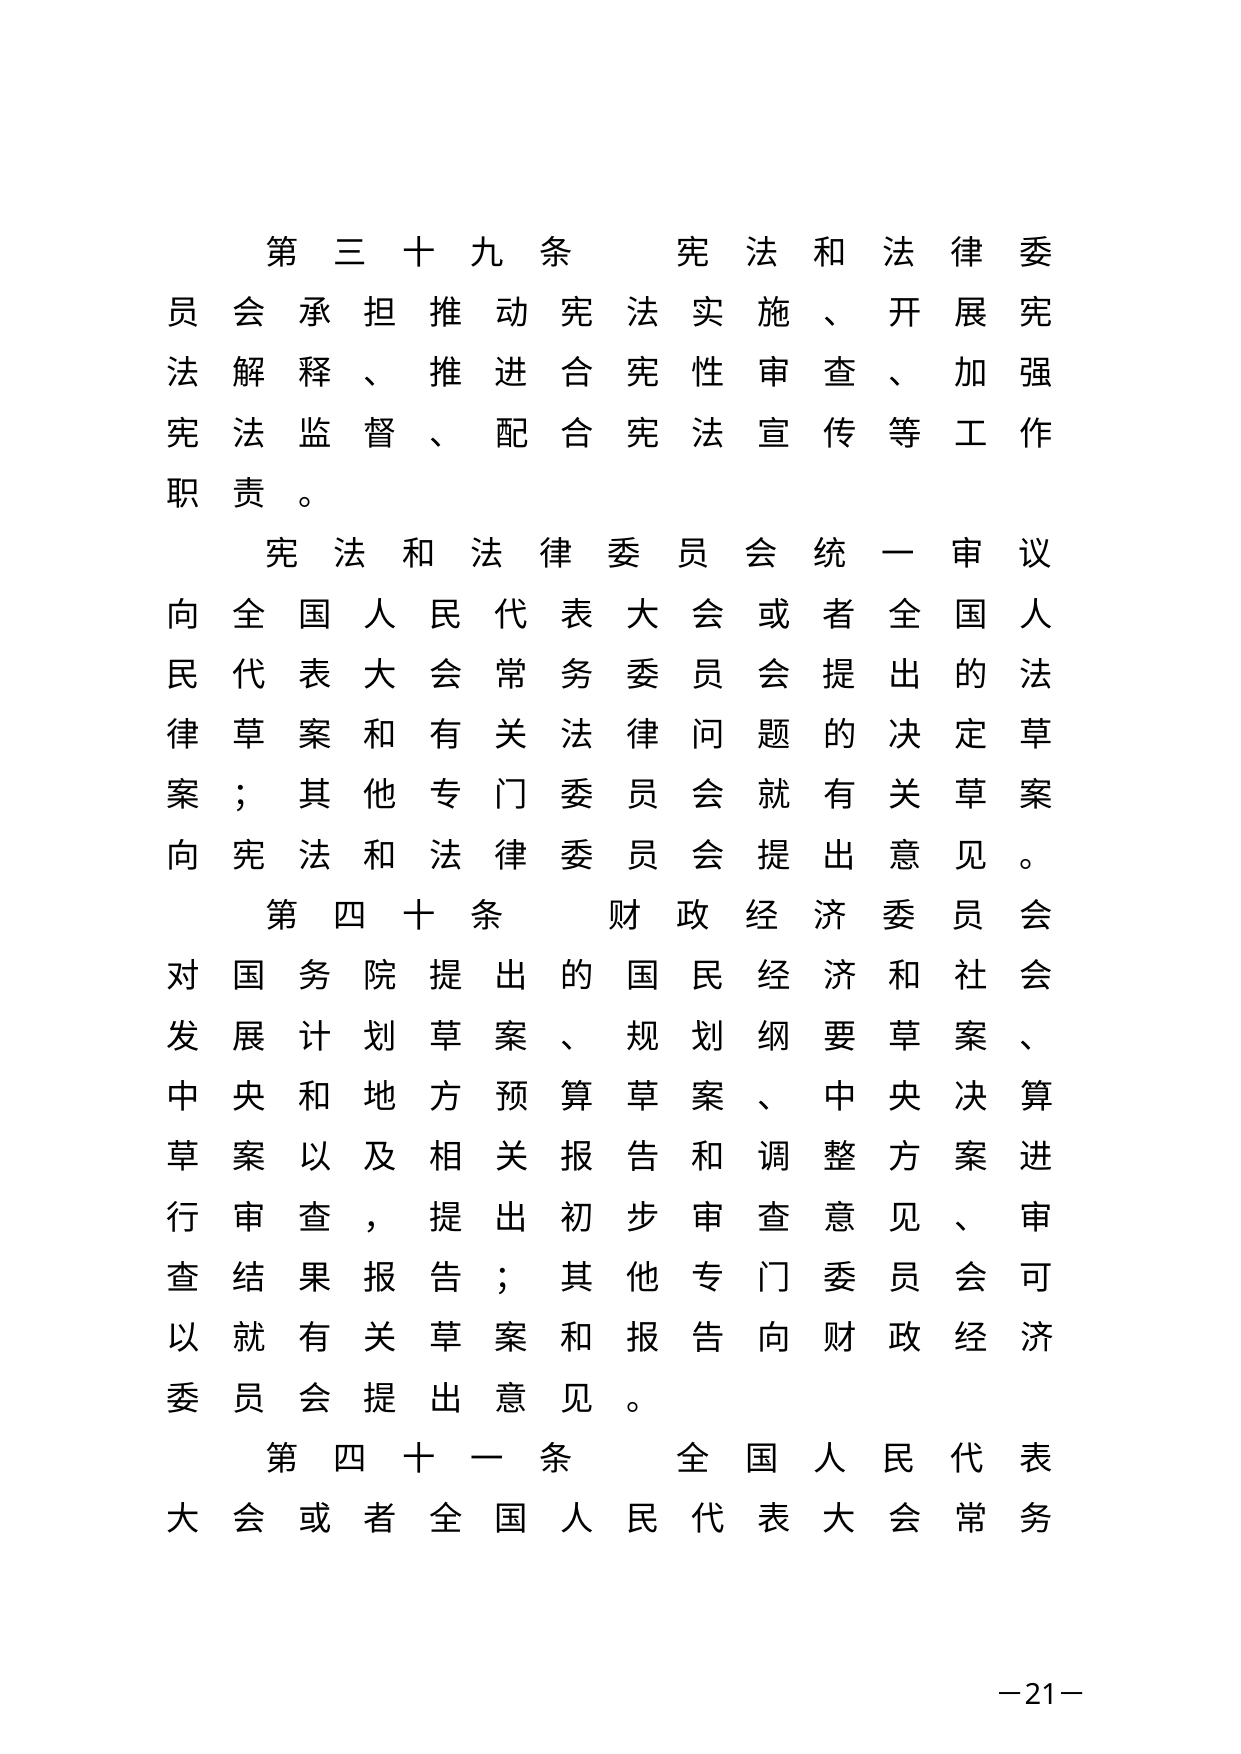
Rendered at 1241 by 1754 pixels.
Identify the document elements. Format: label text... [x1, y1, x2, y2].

text 宪法和法律委员会统一审议向全国人民代表大会或者全国人民代表大会常务委员会提出的法律草案和有关法律问题的决定草案；其他专门委员会就有关草案向宪法和法律委员会提出意见。 [167, 521, 1085, 883]
text 第四十条 财政经济委员会对国务院提出的国民经济和社会发展计划草案、规划纲要草案、中央和地方预算草案、中央决算草案以及相关报告和调整方案进行审查，提出初步审查意见、审查结果报告；其他专门委员会可以就有关草案和报告向财政经济委员会提出意见。 [167, 883, 1085, 1426]
text 第三十九条 宪法和法律委员会承担推动宪法实施、开展宪法解释、推进合宪性审查、加强宪法监督、配合宪法宣传等工作职责。 [167, 219, 1085, 521]
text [167, 1426, 1085, 1546]
